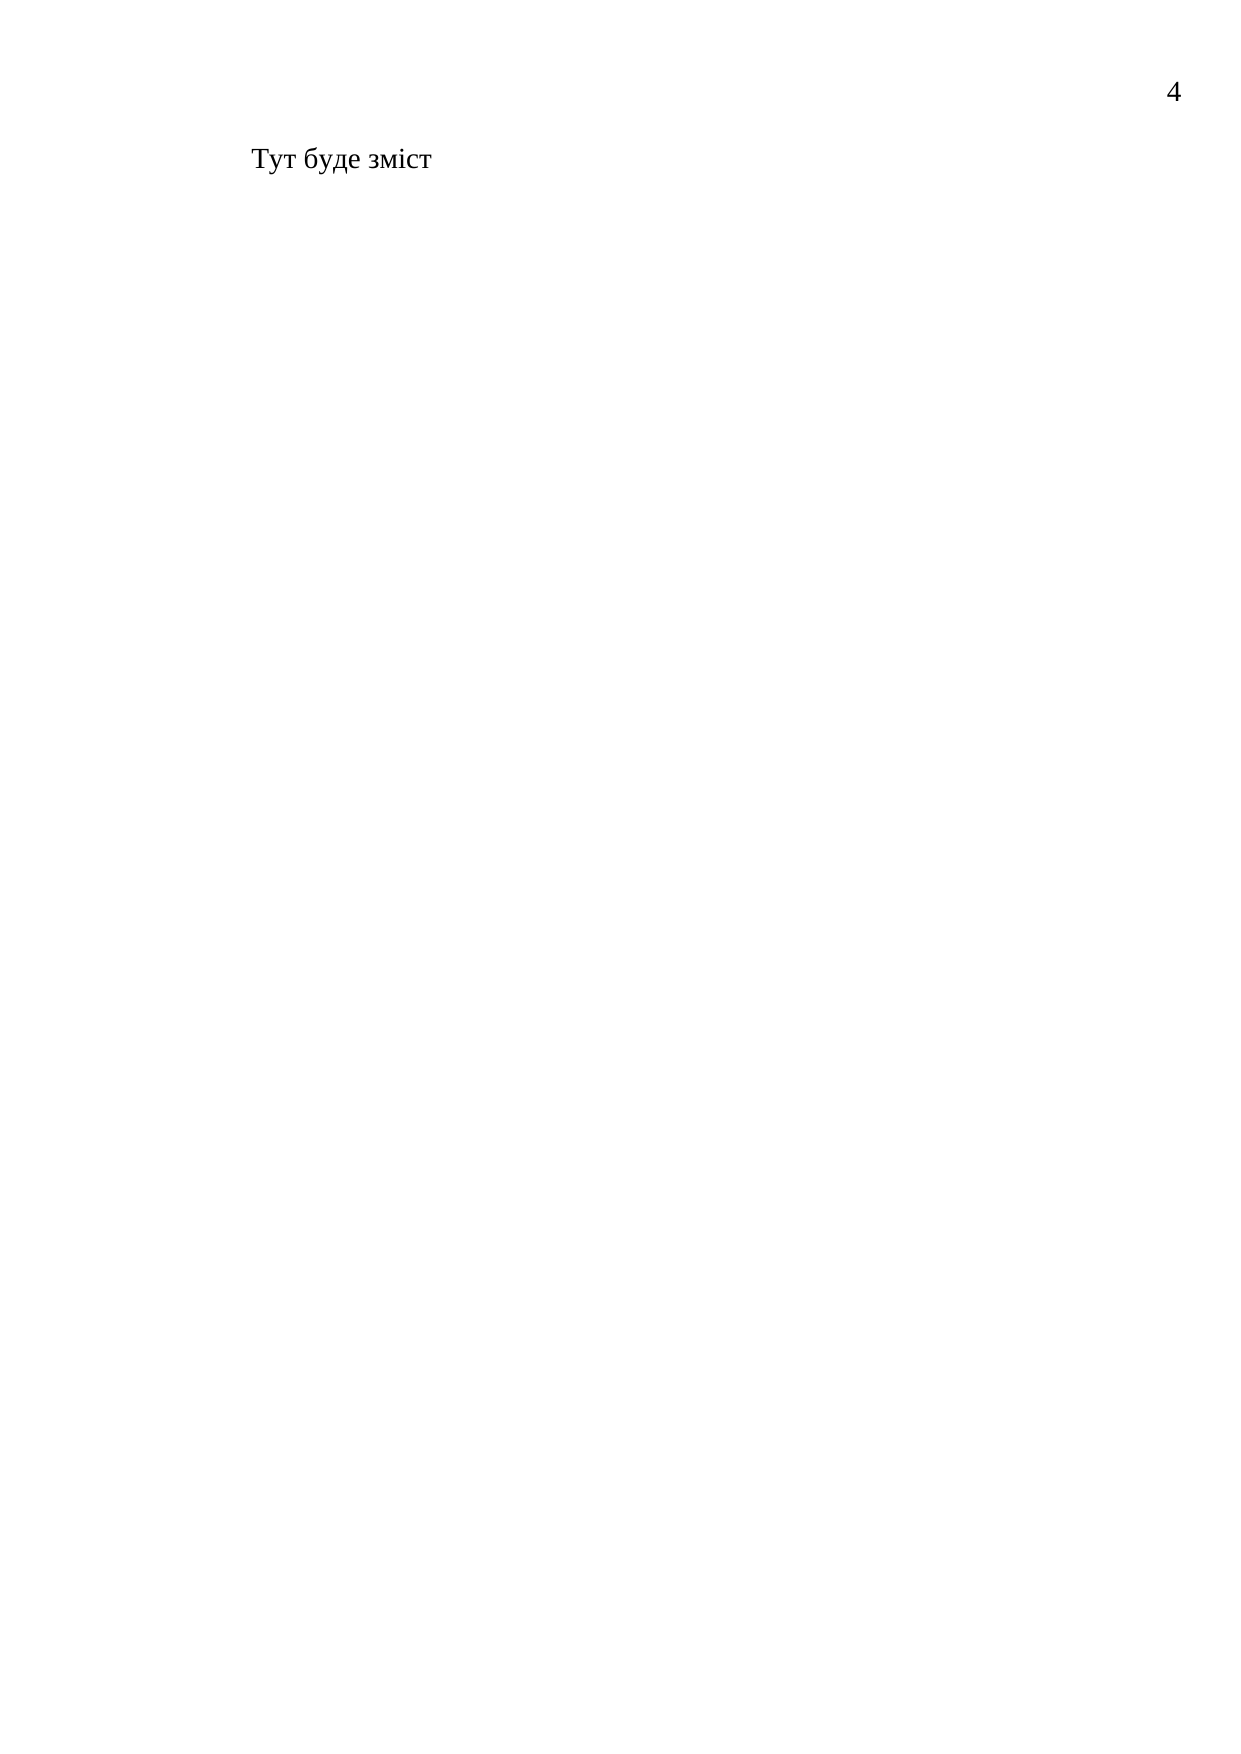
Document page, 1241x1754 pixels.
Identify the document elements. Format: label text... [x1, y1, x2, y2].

text Тут буде зміст [177, 141, 1181, 174]
